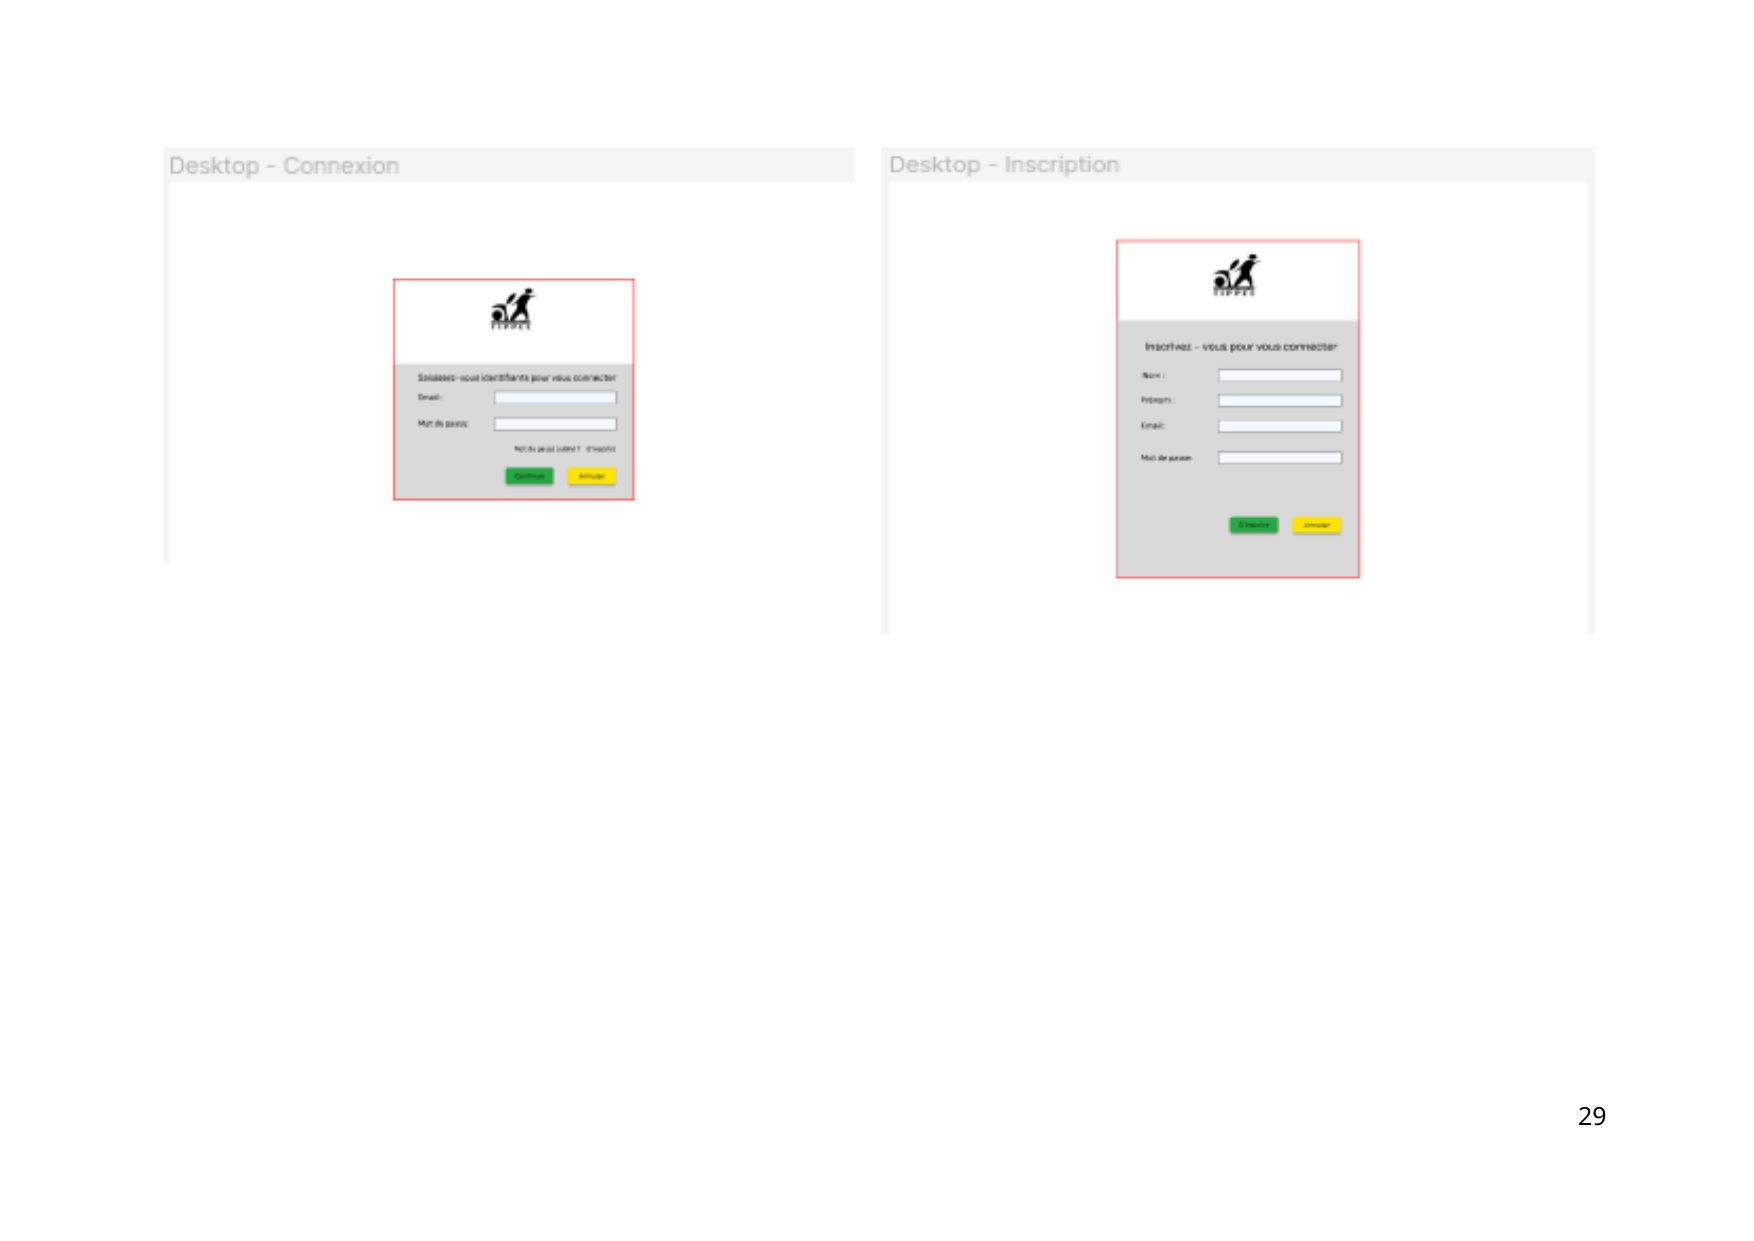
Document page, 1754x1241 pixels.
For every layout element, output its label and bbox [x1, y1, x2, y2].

picture [163, 147, 855, 564]
table_header [870, 148, 1606, 855]
picture [881, 147, 1595, 634]
table_header [148, 148, 870, 855]
